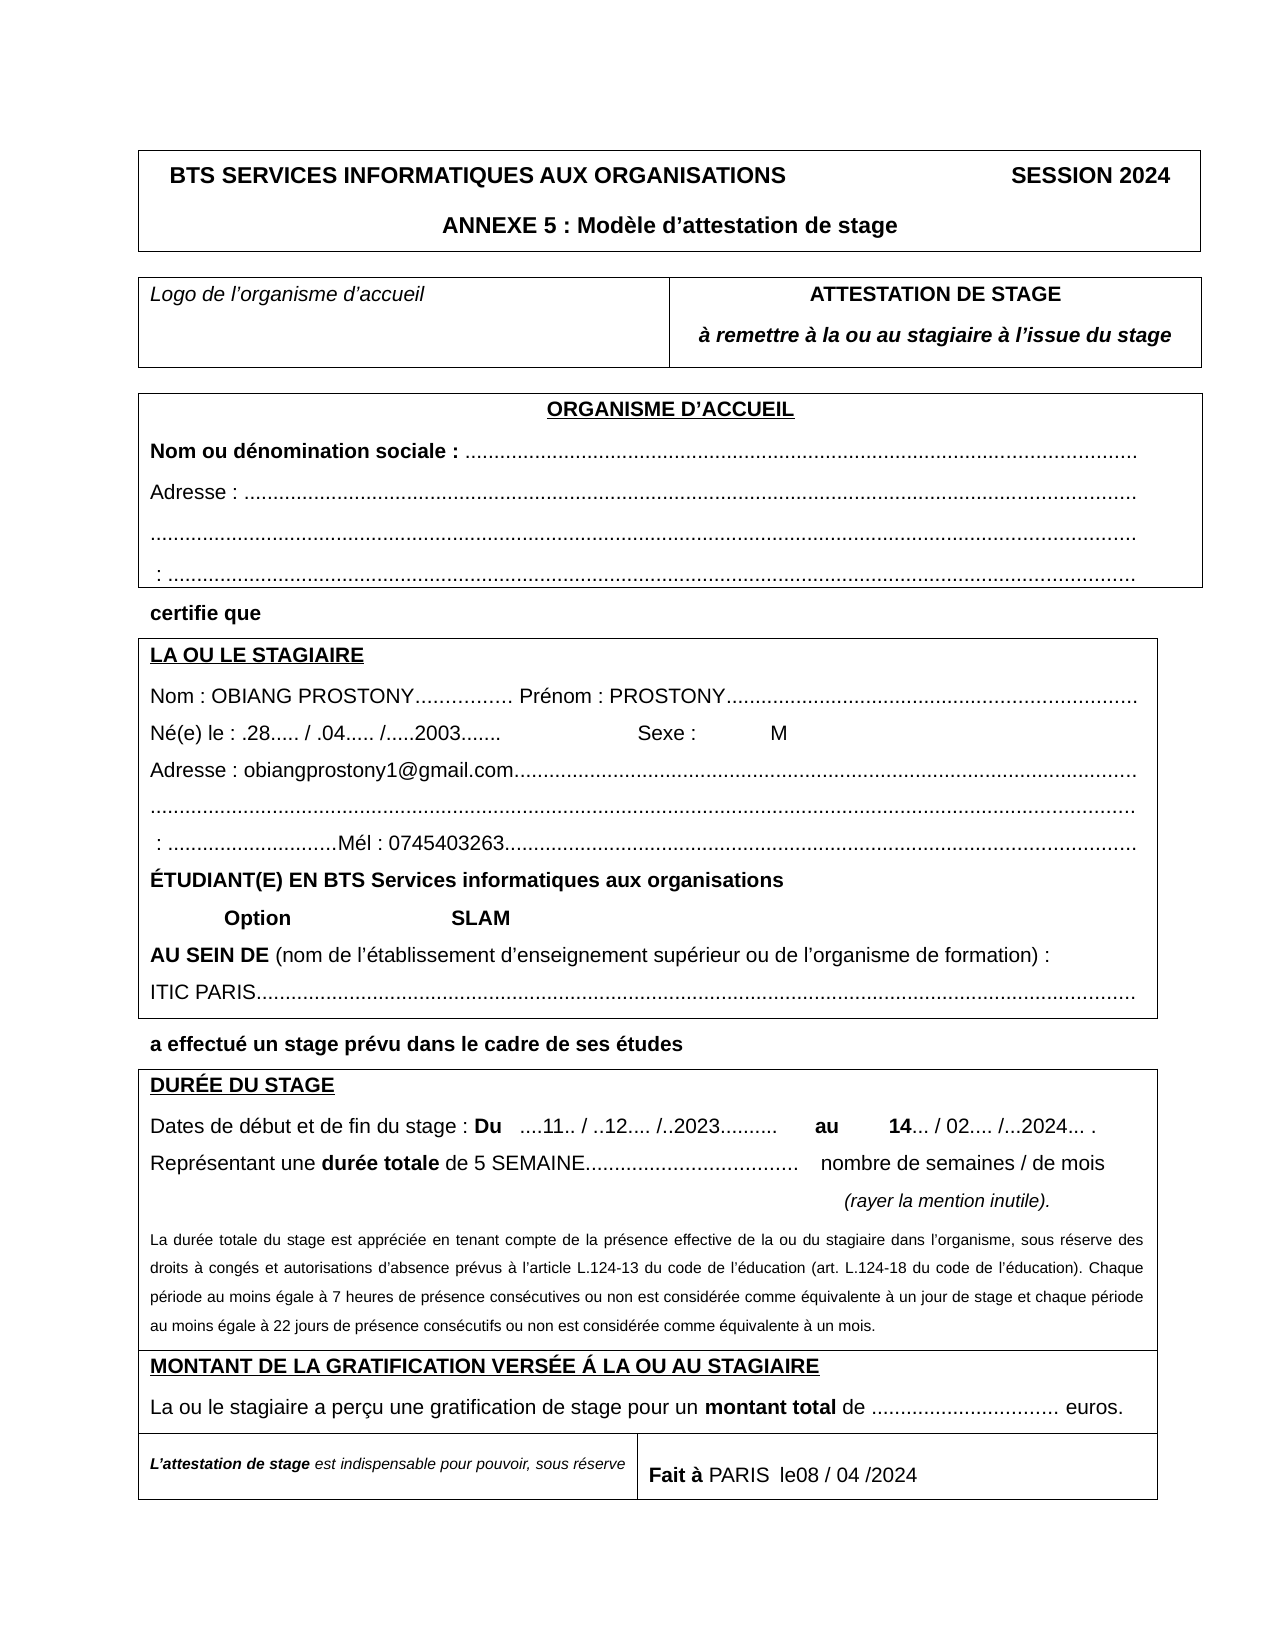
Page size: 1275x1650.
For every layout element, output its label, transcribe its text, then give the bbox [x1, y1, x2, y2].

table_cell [139, 1434, 637, 1499]
text certifie que [150, 601, 1125, 626]
text a effectué un stage prévu dans le cadre de ses études [150, 1031, 1125, 1056]
table_header ORGANISME D’ACCUEIL Nom ou dénomination sociale : Adresse : : [139, 394, 1202, 587]
table_cell MONTANT DE LA GRATIFICATION VERSÉE Á LA OU AU STAGIAIRE La ou le stagiaire a perçu une gratification de stage pour un montant total de euros. [139, 1351, 1157, 1433]
table_header DURÉE DU STAGE Dates de début et de fin du stage : Du ....11.. / ..12.... /..2023.......... au 14... / 02.... /...2024... . Représentant une durée totale de 5 SEMAINE nombre de semaines / de mois (rayer la mention inutile). La durée totale du stage est appréciée en tenant compte de la présence effective de la ou du stagiaire dans l’organisme, sous réserve des droits à congés et autorisations d’absence prévus à l’article L.124-13 du code de l’éducation (art. L.124-18 du code de l’éducation). Chaque période au moins égale à 7 heures de présence consécutives ou non est considérée comme équivalente à un jour de stage et chaque période au moins égale à 22 jours de présence consécutifs ou non est considérée comme équivalente à un mois. [139, 1070, 1157, 1349]
table_header BTS Services informatiques aux organisations SESSION 2024 ANNEXE 5 : Modèle d’attestation de stage [139, 151, 1200, 251]
table_header ATTESTATION DE STAGE à remettre à la ou au stagiaire à l’issue du stage [670, 278, 1201, 367]
table_header Logo de l’organisme d’accueil [139, 278, 669, 367]
table_header LA OU LE STAGIAIRE Nom : OBIANG PROSTONY Prénom : PROSTONY Né(e) le : .28..... / .04..... /.....2003....... Sexe : M Adresse : obiangprostony1@gmail.com : Mél : 0745403263 ÉTUDIANT(E) EN BTS Services informatiques aux organisations Option SLAM AU SEIN DE (nom de l’établissement d’enseignement supérieur ou de l’organisme de formation) : ITIC PARIS [139, 639, 1157, 1017]
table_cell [638, 1434, 1157, 1499]
